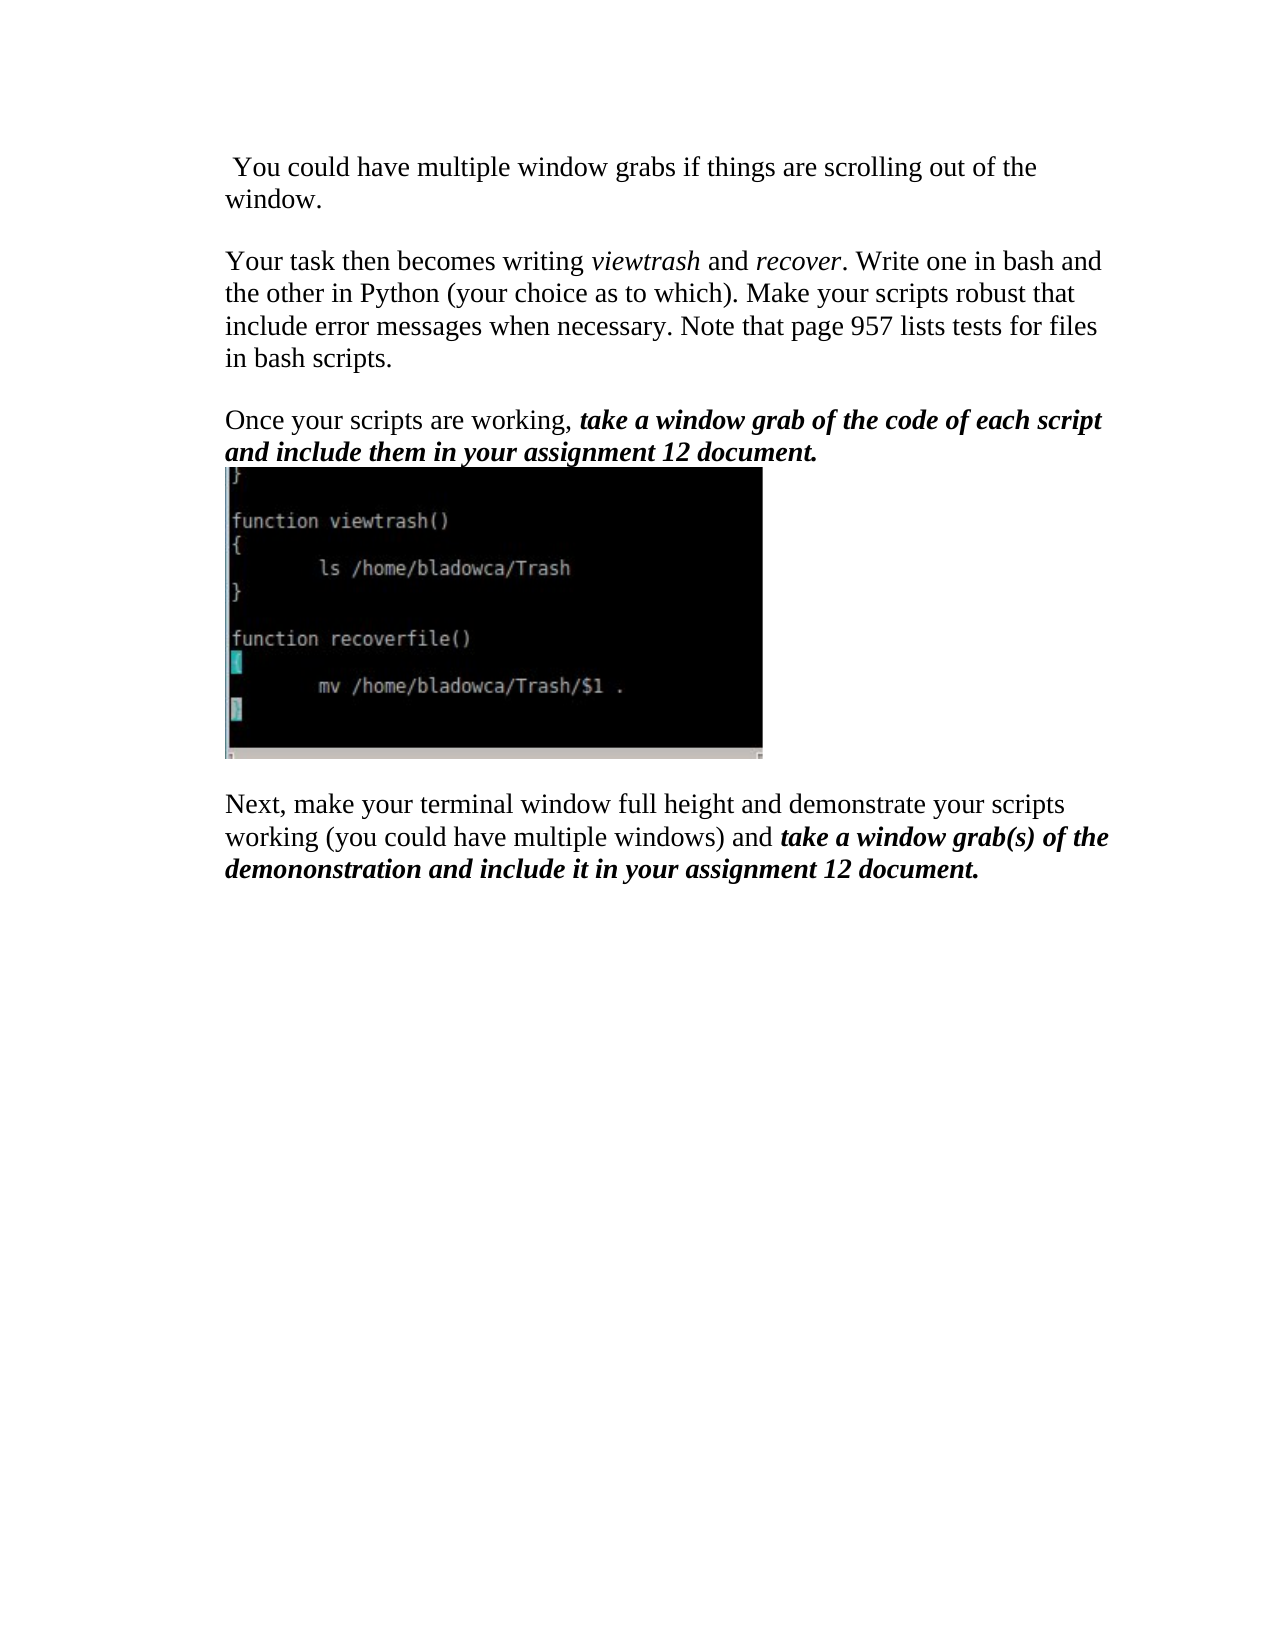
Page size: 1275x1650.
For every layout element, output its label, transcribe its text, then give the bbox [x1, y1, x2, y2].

picture [225, 467, 763, 759]
text You could have multiple window grabs if things are scrolling out of the window. [225, 150, 1125, 215]
text Next, make your terminal window full height and demonstrate your scripts working (you could have multiple windows) and take a window grab(s) of the demononstration and include it in your assignment 12 document. [225, 787, 1125, 884]
text Your task then becomes writing viewtrash and recover. Write one in bash and the other in Python (your choice as to which). Make your scripts robust that include error messages when necessary. Note that page 957 lists tests for files in bash scripts. [225, 244, 1125, 373]
